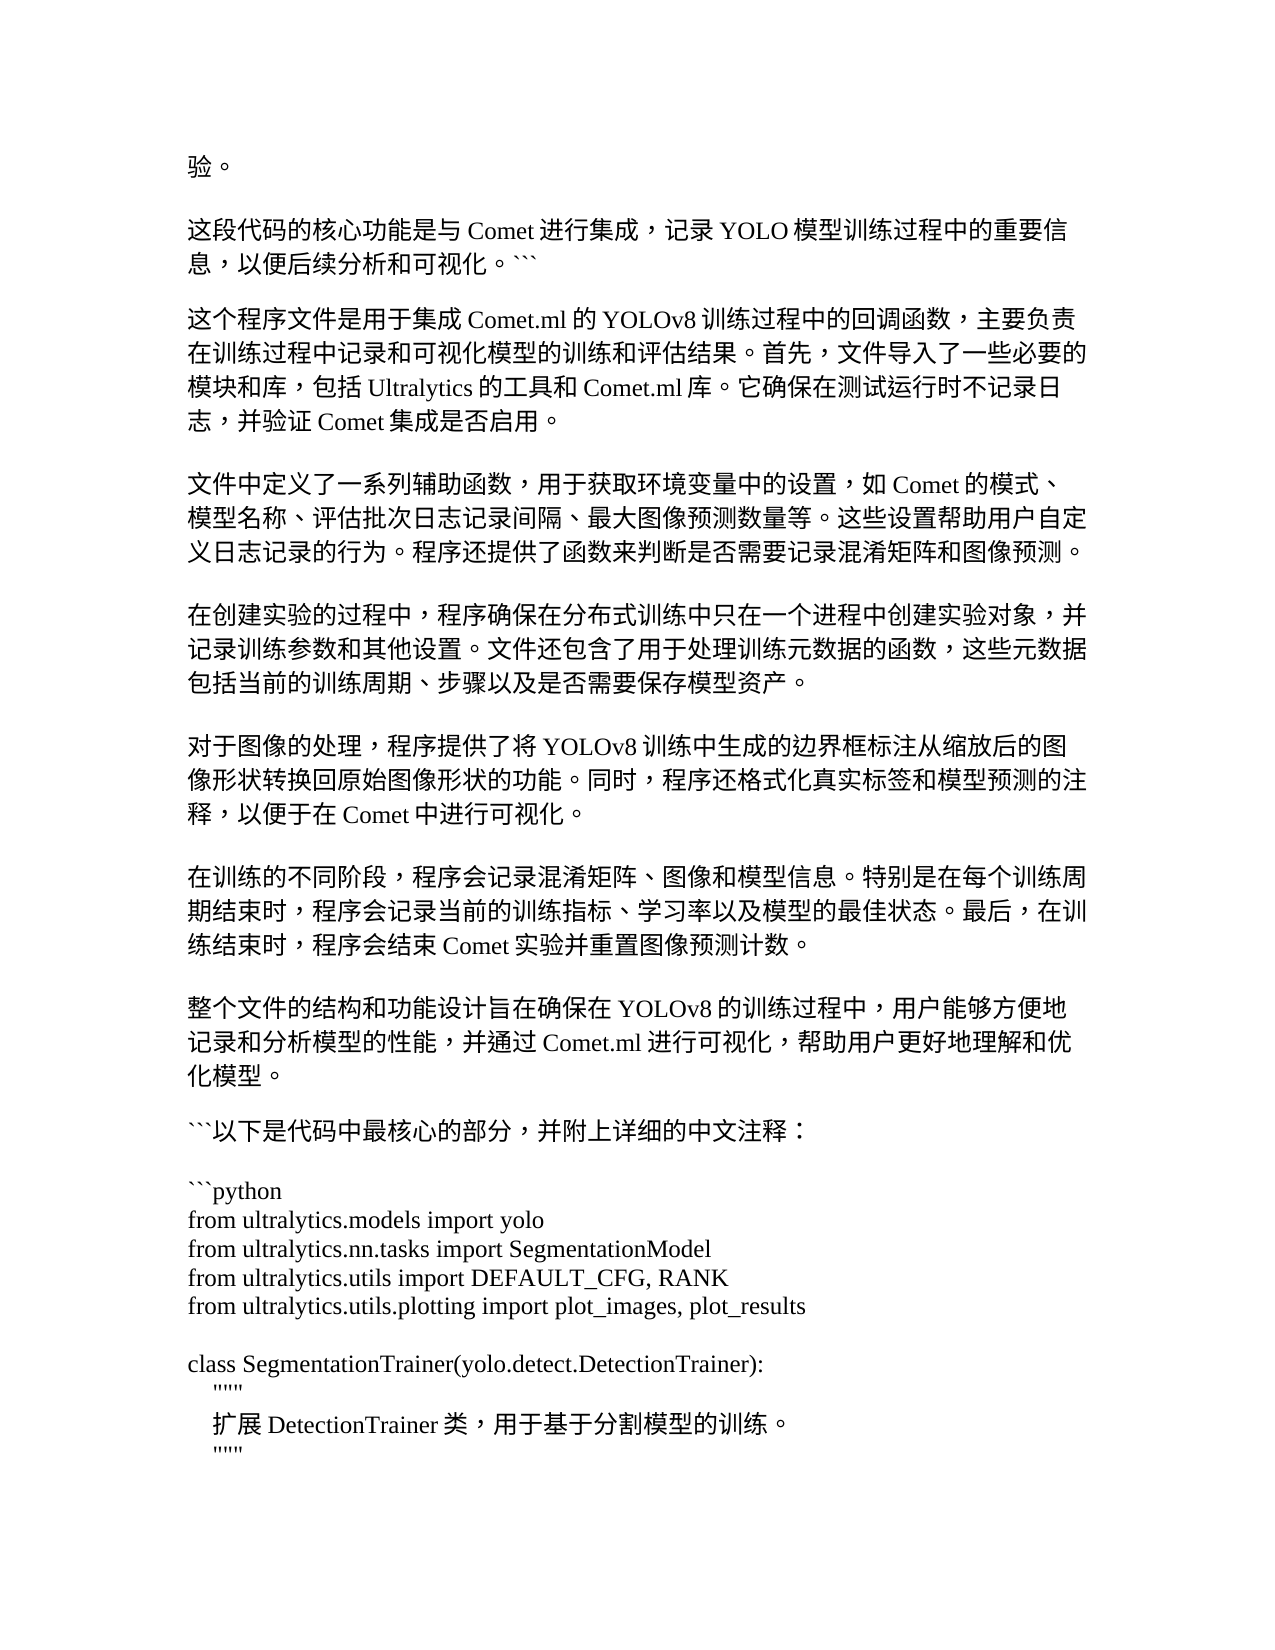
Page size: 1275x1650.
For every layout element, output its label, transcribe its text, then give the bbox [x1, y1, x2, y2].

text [187, 1113, 1087, 1498]
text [187, 150, 1087, 281]
text 这个程序文件是用于集成Comet.ml的YOLOv8训练过程中的回调函数，主要负责在训练过程中记录和可视化模型的训练和评估结果。首先，文件导入了一些必要的模块和库，包括Ultralytics的工具和Comet.ml库。它确保在测试运行时不记录日志，并验证Comet集成是否启用。 文件中定义了一系列辅助函数，用于获取环境变量中的设置，如Comet的模式、模型名称、评估批次日志记录间隔、最大图像预测数量等。这些设置帮助用户自定义日志记录的行为。程序还提供了函数来判断是否需要记录混淆矩阵和图像预测。 在创建实验的过程中，程序确保在分布式训练中只在一个进程中创建实验对象，并记录训练参数和其他设置。文件还包含了用于处理训练元数据的函数，这些元数据包括当前的训练周期、步骤以及是否需要保存模型资产。 对于图像的处理，程序提供了将YOLOv8训练中生成的边界框标注从缩放后的图像形状转换回原始图像形状的功能。同时，程序还格式化真实标签和模型预测的注释，以便于在Comet中进行可视化。 在训练的不同阶段，程序会记录混淆矩阵、图像和模型信息。特别是在每个训练周期结束时，程序会记录当前的训练指标、学习率以及模型的最佳状态。最后，在训练结束时，程序会结束Comet实验并重置图像预测计数。 整个文件的结构和功能设计旨在确保在YOLOv8的训练过程中，用户能够方便地记录和分析模型的性能，并通过Comet.ml进行可视化，帮助用户更好地理解和优化模型。 [187, 302, 1087, 1093]
